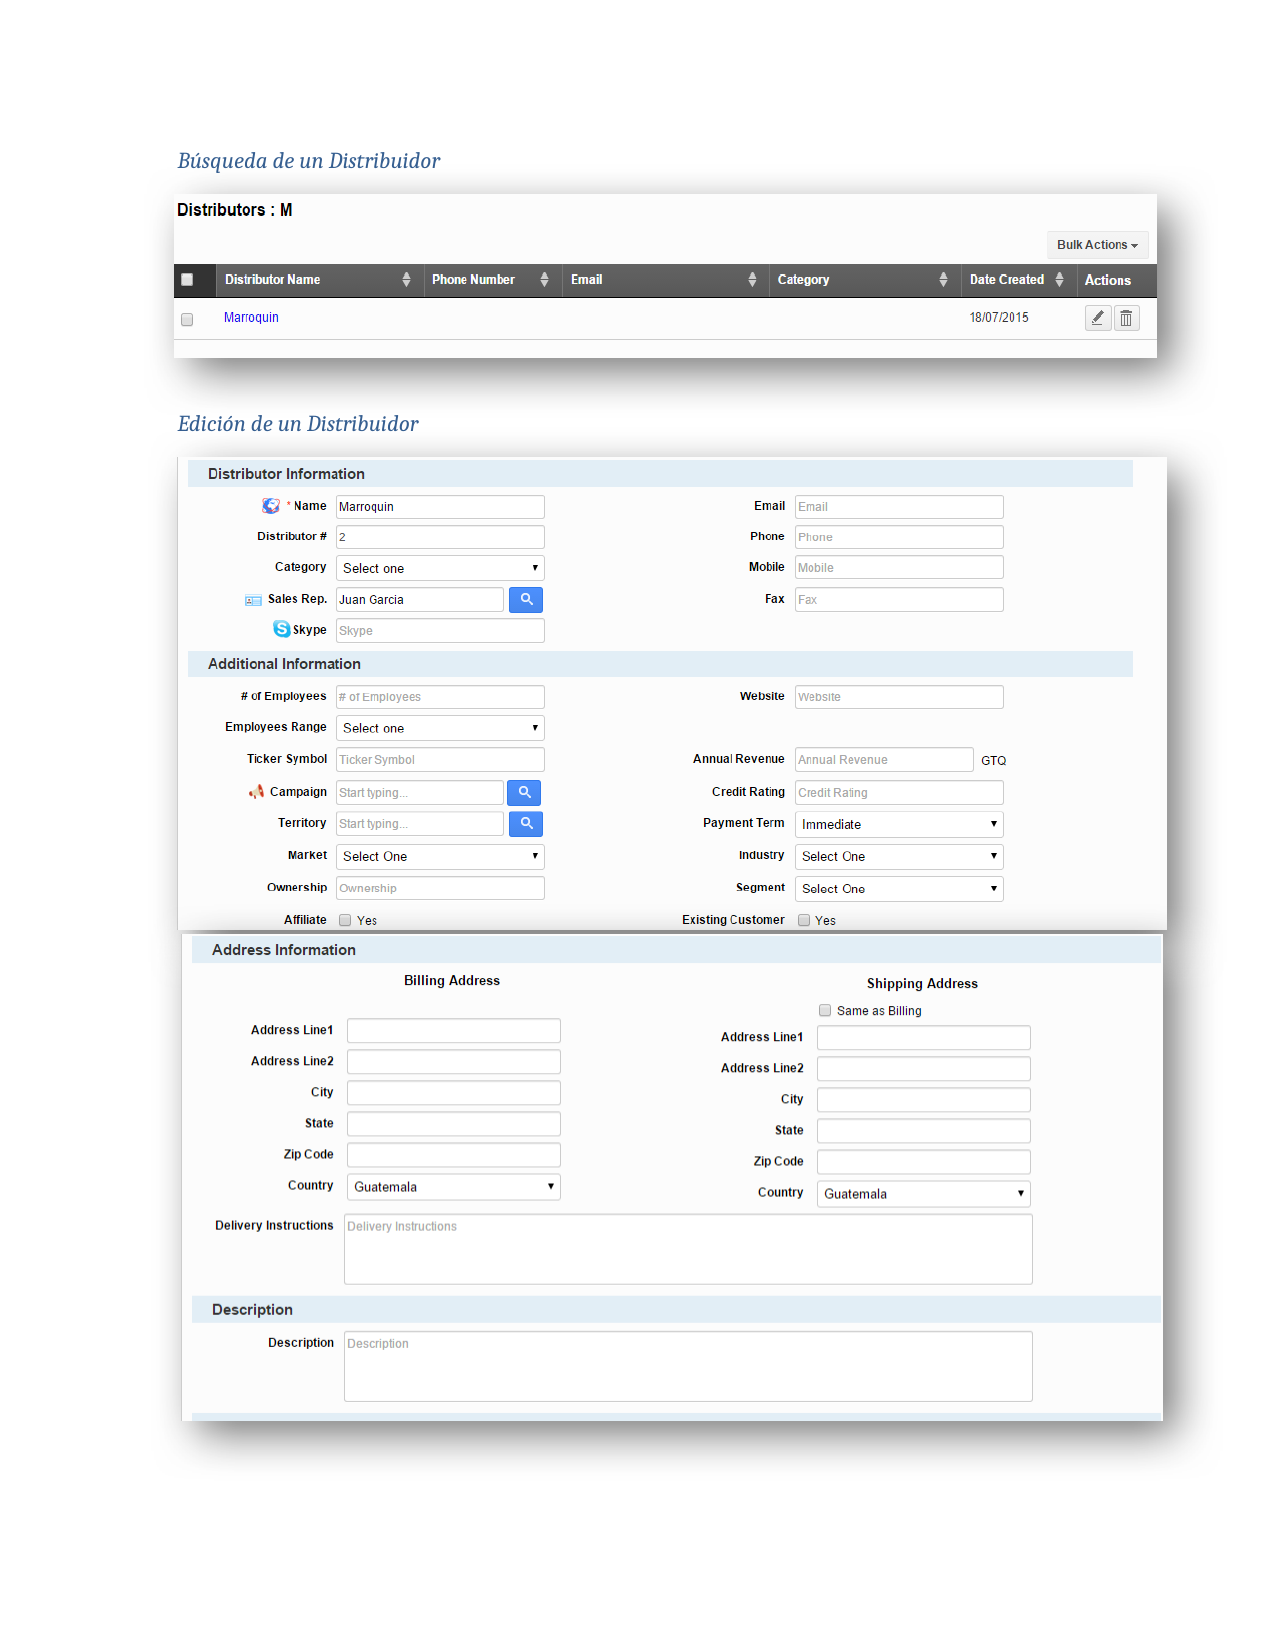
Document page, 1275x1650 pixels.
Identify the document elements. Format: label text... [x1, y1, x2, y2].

subtitle Búsqueda de un Distribuidor [177, 148, 1098, 174]
subtitle Edición de un Distribuidor [177, 410, 1098, 437]
